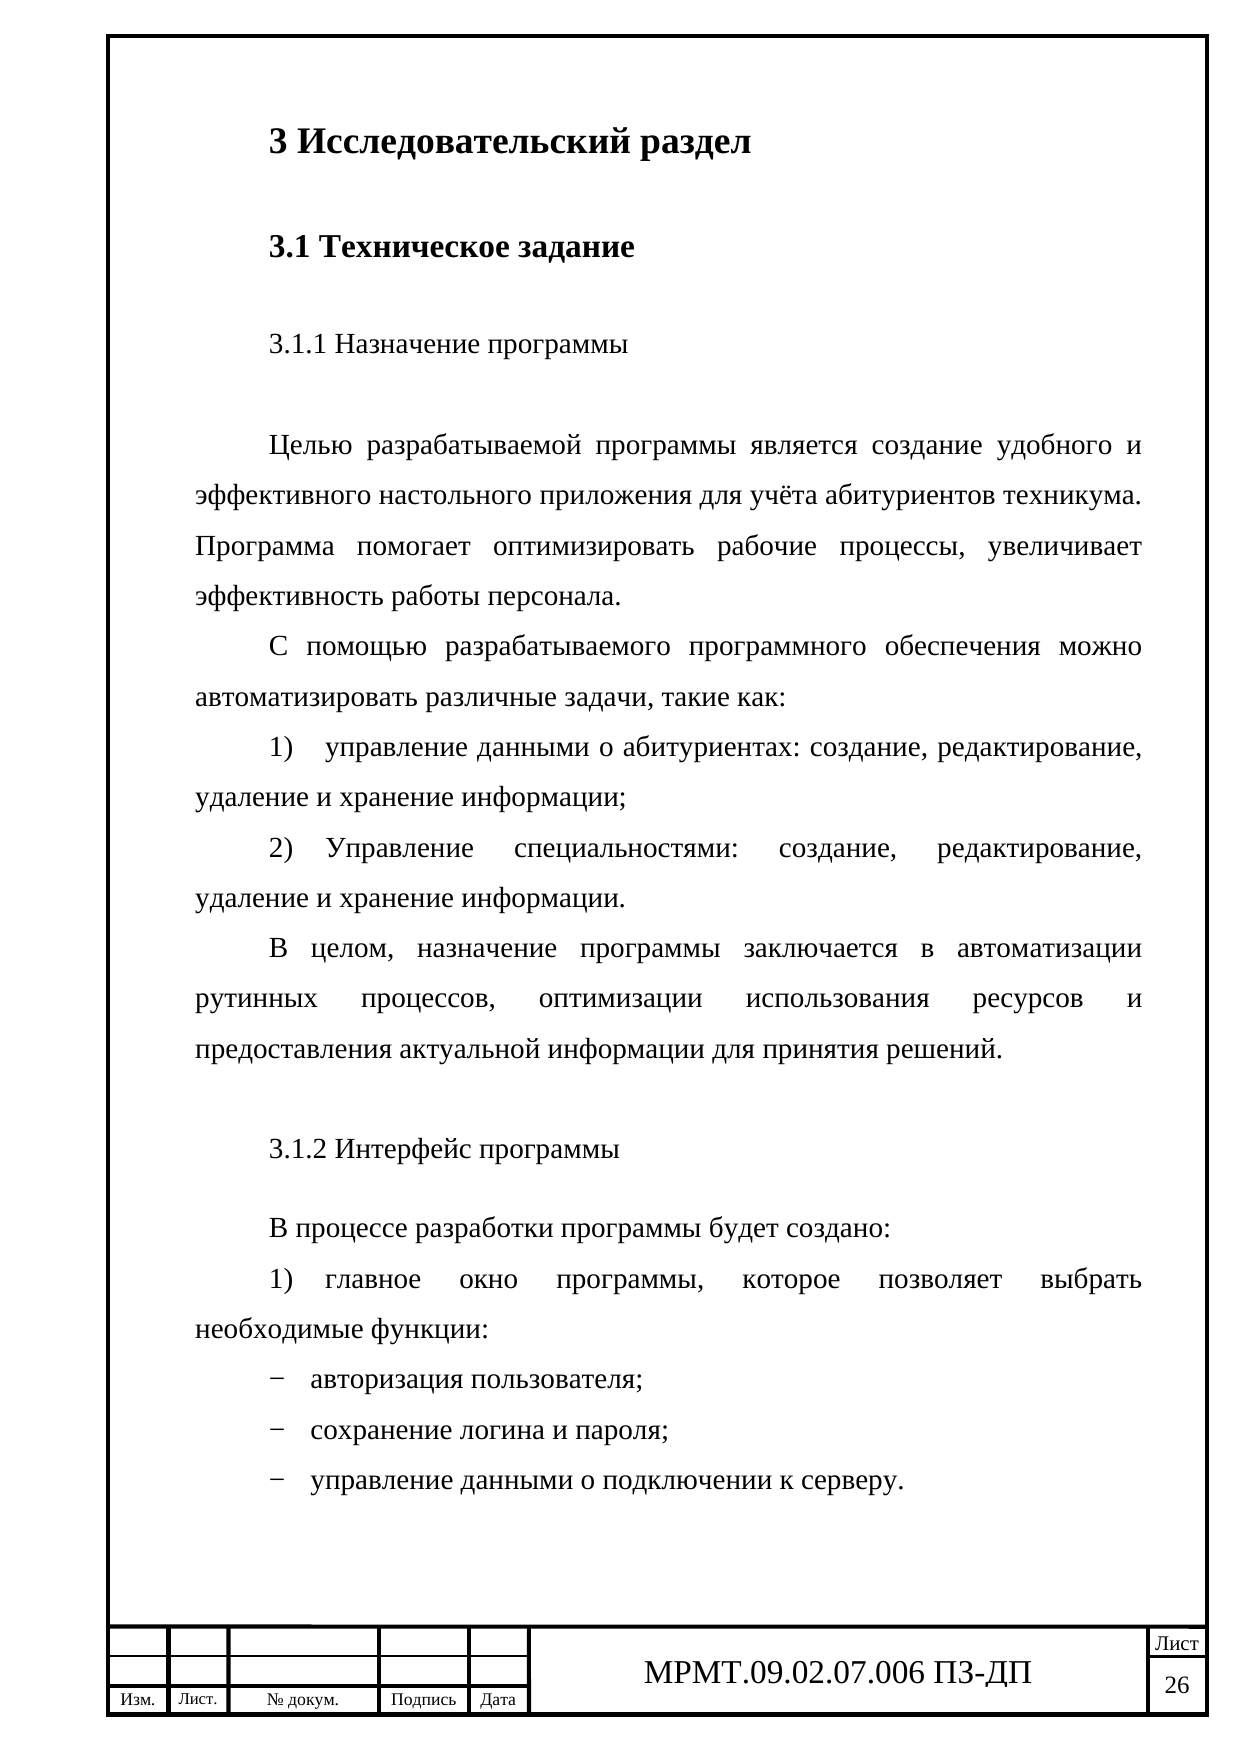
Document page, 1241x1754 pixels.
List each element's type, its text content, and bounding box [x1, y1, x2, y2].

text 3.1 Техническое задание [195, 226, 1143, 264]
list главное окно программы, которое позволяет выбрать необходимые функции: [195, 1261, 1143, 1345]
list управление данными о подключении к серверу. [195, 1462, 1143, 1496]
text Целью разрабатываемой программы является создание удобного и эффективного настольного приложения для учёта абитуриентов техникума. Программа помогает оптимизировать рабочие процессы, увеличивает эффективность работы персонала. [195, 427, 1143, 612]
text 3 Исследовательский раздел [195, 118, 1143, 161]
text В целом, назначение программы заключается в автоматизации рутинных процессов, оптимизации использования ресурсов и предоставления актуальной информации для принятия решений. [195, 930, 1143, 1064]
list Управление специальностями: создание, редактирование, удаление и хранение информации. [195, 830, 1143, 913]
list управление данными о абитуриентах: создание, редактирование, удаление и хранение информации; [195, 729, 1143, 813]
list авторизация пользователя; [195, 1362, 1143, 1395]
text 3.1.1 Назначение программы [195, 327, 1143, 360]
list сохранение логина и пароля; [195, 1412, 1143, 1445]
text 3.1.2 Интерфейс программы [195, 1132, 1143, 1165]
text В процессе разработки программы будет создано: [195, 1211, 1143, 1244]
text С помощью разрабатываемого программного обеспечения можно автоматизировать различные задачи, такие как: [195, 628, 1143, 712]
